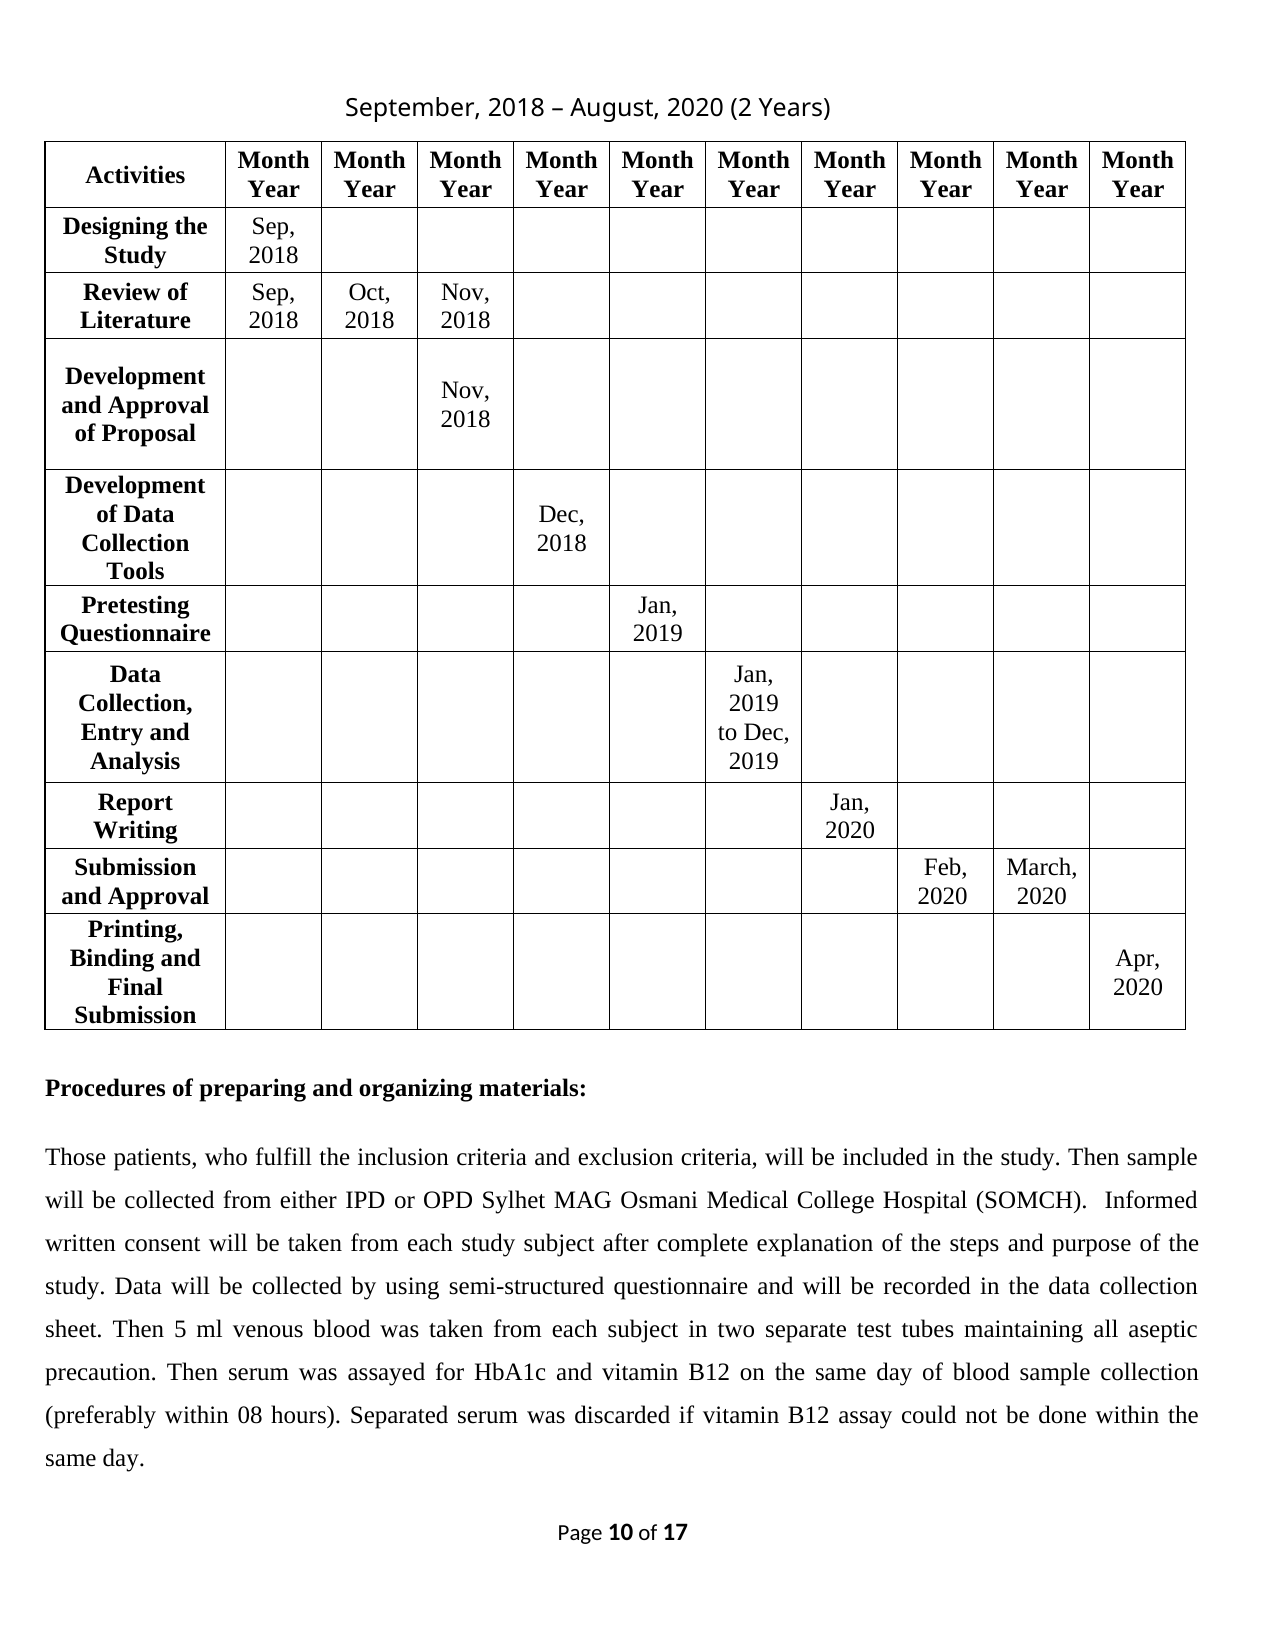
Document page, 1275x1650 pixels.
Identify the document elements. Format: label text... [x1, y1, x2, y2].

table_cell [1090, 339, 1185, 469]
table_cell [1090, 273, 1185, 338]
table_header Month Year [322, 142, 417, 207]
table_cell [226, 652, 321, 782]
table_cell [322, 208, 417, 272]
table_cell [994, 783, 1089, 848]
table_cell [898, 339, 993, 469]
table_cell [802, 273, 897, 338]
table_cell Sep, 2018 [226, 208, 321, 272]
table_cell [898, 586, 993, 651]
table_cell [514, 339, 609, 469]
table_cell [1090, 470, 1185, 585]
table_cell [418, 208, 513, 272]
table_header Month Year [898, 142, 993, 207]
table_cell Pretesting Questionnaire [46, 586, 225, 651]
table_header Month Year [226, 142, 321, 207]
table_cell [322, 783, 417, 848]
table_header Month Year [1090, 142, 1185, 207]
table_cell [706, 914, 801, 1029]
table_cell [706, 208, 801, 272]
table_header Month Year [802, 142, 897, 207]
text Those patients, who fulfill the inclusion criteria and exclusion criteria, will be included in the study. Then sample will be collected from either IPD or OPD Sylhet MAG Osmani Medical College Hospital (SOMCH). Informed written consent will be taken from each study subject after complete explanation of the steps and purpose of the study. Data will be collected by using semi-structured questionnaire and will be recorded in the data collection sheet. Then 5 ml venous blood was taken from each subject in two separate test tubes maintaining all aseptic precaution. Then serum was assayed for HbA1c and vitamin B12 on the same day of blood sample collection (preferably within 08 hours). Separated serum was discarded if vitamin B12 assay could not be done within the same day. [45, 1142, 1200, 1472]
table_cell Nov, 2018 [418, 273, 513, 338]
table_cell [802, 914, 897, 1029]
table_cell [226, 586, 321, 651]
table_cell [802, 849, 897, 913]
table_cell [514, 914, 609, 1029]
table_cell [994, 339, 1089, 469]
table_cell Report Writing [46, 783, 225, 848]
table_cell Jan, 2020 [802, 783, 897, 848]
table_cell [514, 783, 609, 848]
table_cell [322, 849, 417, 913]
table_cell [994, 914, 1089, 1029]
table_cell [706, 273, 801, 338]
table_cell [418, 849, 513, 913]
table_cell [802, 339, 897, 469]
table_header Activities [46, 142, 225, 207]
table_cell Submission and Approval [46, 849, 225, 913]
table_cell [898, 783, 993, 848]
table_cell [706, 586, 801, 651]
table_cell [322, 586, 417, 651]
table_cell [898, 652, 993, 782]
table_cell Sep, 2018 [226, 273, 321, 338]
table_cell [322, 470, 417, 585]
table_cell [898, 470, 993, 585]
table_cell [610, 652, 705, 782]
table_cell [994, 208, 1089, 272]
table_cell Development of Data Collection Tools [46, 470, 225, 585]
table_cell Feb, 2020 [898, 849, 993, 913]
table_cell [418, 586, 513, 651]
table_cell [802, 652, 897, 782]
table_cell [514, 652, 609, 782]
table_cell Apr, 2020 [1090, 914, 1185, 1029]
table_cell [226, 914, 321, 1029]
table_header Month Year [514, 142, 609, 207]
table_cell [1090, 849, 1185, 913]
table_cell [418, 783, 513, 848]
table_cell [514, 273, 609, 338]
table_cell [418, 652, 513, 782]
table_cell [514, 208, 609, 272]
table_cell [802, 208, 897, 272]
table_cell [514, 586, 609, 651]
table_cell [706, 339, 801, 469]
table_cell [418, 914, 513, 1029]
table_cell [322, 914, 417, 1029]
table_cell Jan, 2019 to Dec, 2019 [706, 652, 801, 782]
table_cell [802, 470, 897, 585]
table_cell [1090, 652, 1185, 782]
table_cell [610, 273, 705, 338]
table_cell Nov, 2018 [418, 339, 513, 469]
table_cell Development and Approval of Proposal [46, 339, 225, 469]
table_cell Dec, 2018 [514, 470, 609, 585]
table_cell [418, 470, 513, 585]
table_cell [610, 208, 705, 272]
table_cell March, 2020 [994, 849, 1089, 913]
table_cell [610, 914, 705, 1029]
table_cell [322, 652, 417, 782]
table_cell [1090, 208, 1185, 272]
table_header Month Year [994, 142, 1089, 207]
table_cell [610, 849, 705, 913]
text September, 2018 – August, 2020 (2 Years) [270, 90, 1200, 124]
table_cell [610, 339, 705, 469]
table_cell [706, 783, 801, 848]
table_cell Data Collection, Entry and Analysis [46, 652, 225, 782]
table_cell [898, 273, 993, 338]
table_cell [226, 470, 321, 585]
table_cell Designing the Study [46, 208, 225, 272]
table_cell [802, 586, 897, 651]
table_cell [994, 470, 1089, 585]
table_cell [994, 586, 1089, 651]
text Procedures of preparing and organizing materials: [45, 1073, 1200, 1102]
table_cell [994, 652, 1089, 782]
table_cell [514, 849, 609, 913]
table_cell [898, 914, 993, 1029]
table_cell [706, 849, 801, 913]
table_cell [1090, 586, 1185, 651]
table_cell [322, 339, 417, 469]
table_cell Jan, 2019 [610, 586, 705, 651]
table_cell [610, 783, 705, 848]
table_cell [226, 339, 321, 469]
table_cell [226, 783, 321, 848]
table_header Month Year [610, 142, 705, 207]
table_cell [898, 208, 993, 272]
table_cell [994, 273, 1089, 338]
table_cell Review of Literature [46, 273, 225, 338]
table_header Month Year [418, 142, 513, 207]
table_cell [706, 470, 801, 585]
table_cell [1090, 783, 1185, 848]
table_cell Oct, 2018 [322, 273, 417, 338]
table_cell [226, 849, 321, 913]
table_header Month Year [706, 142, 801, 207]
table_cell Printing, Binding and Final Submission [46, 914, 225, 1029]
table_cell [610, 470, 705, 585]
